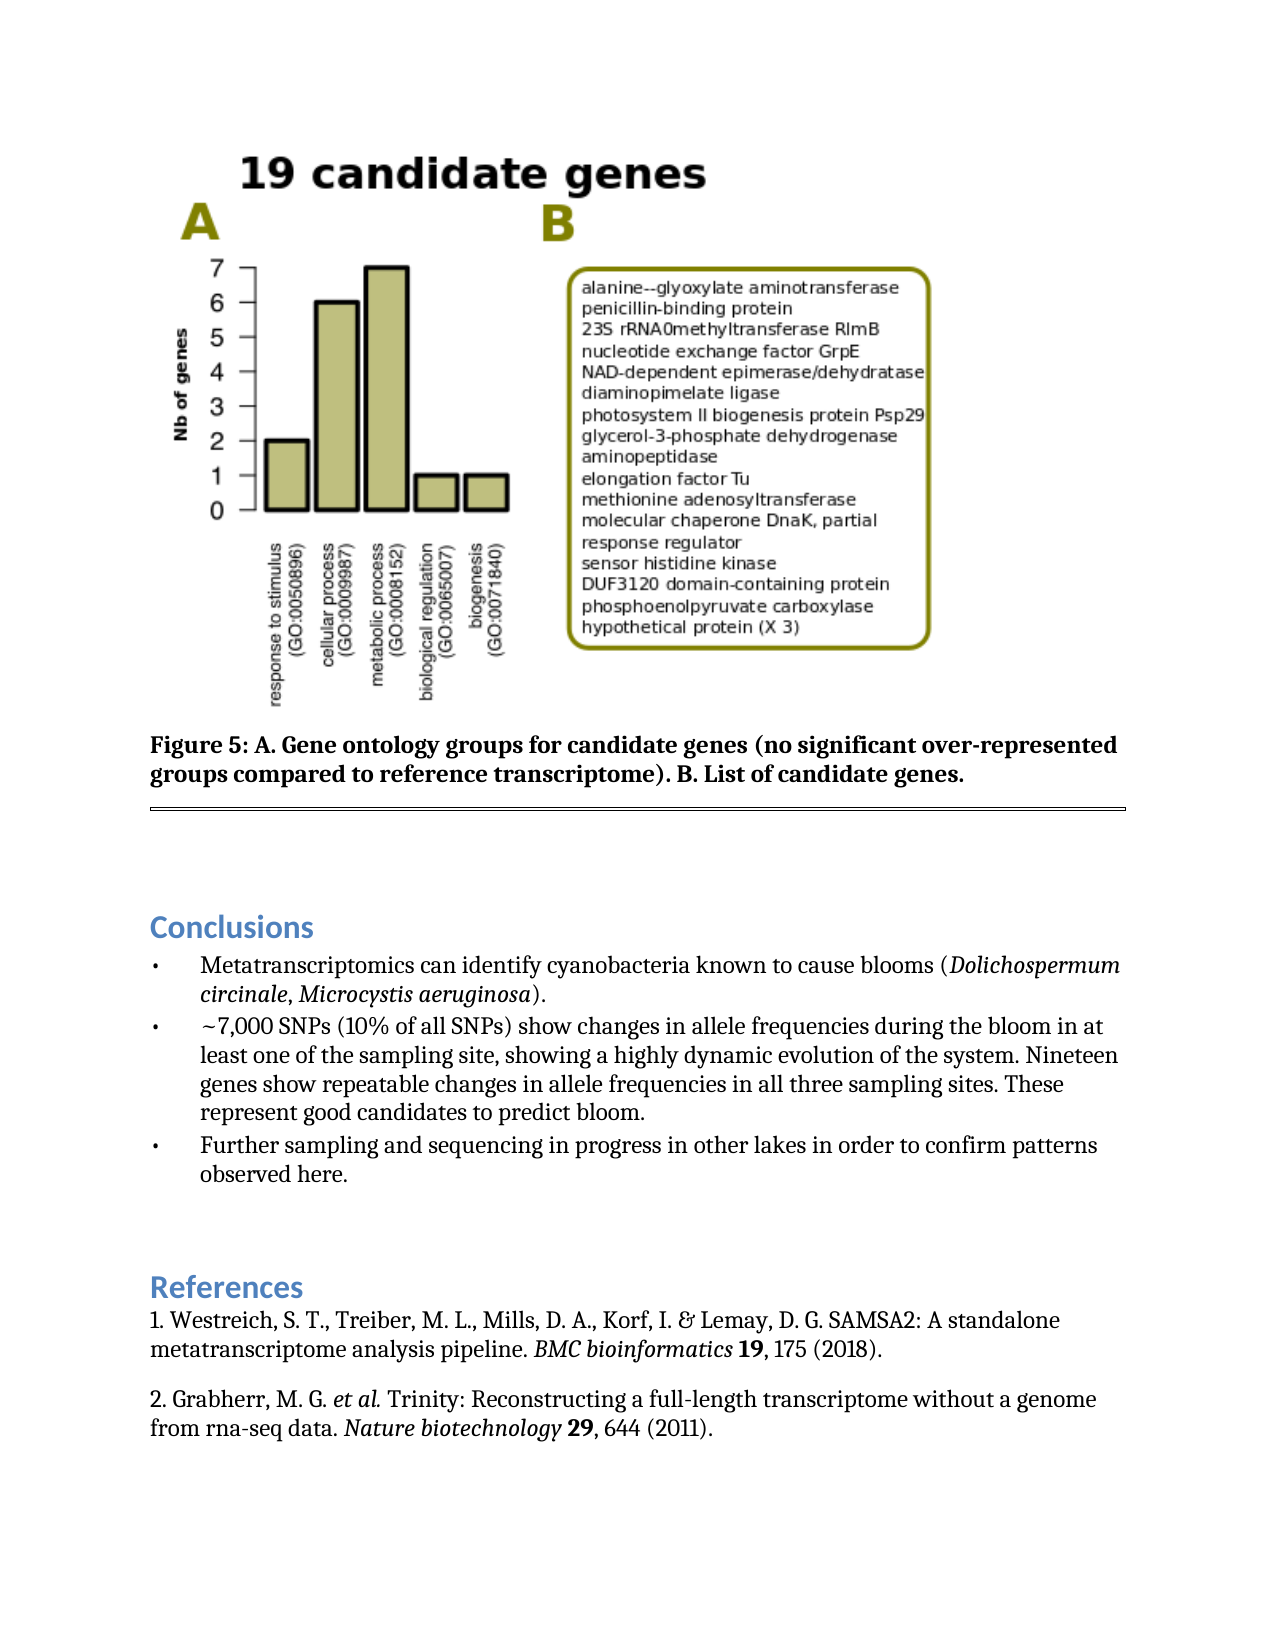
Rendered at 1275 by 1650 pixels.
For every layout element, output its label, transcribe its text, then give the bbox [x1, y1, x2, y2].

subtitle References [150, 1266, 1125, 1306]
text Figure 5: A. Gene ontology groups for candidate genes (no significant over-represented groups compared to reference transcriptome). B. List of candidate genes. [150, 731, 1125, 788]
list Metatranscriptomics can identify cyanobacteria known to cause blooms (Dolichospermum circinale, Microcystis aeruginosa). [150, 951, 1125, 1008]
picture [168, 150, 950, 713]
list ~7,000 SNPs (10% of all SNPs) show changes in allele frequencies during the bloom in at least one of the sampling site, showing a highly dynamic evolution of the system. Nineteen genes show repeatable changes in allele frequencies in all three sampling sites. These represent good candidates to predict bloom. [150, 1012, 1125, 1127]
text 1. Westreich, S. T., Treiber, M. L., Mills, D. A., Korf, I. & Lemay, D. G. SAMSA2: A standalone metatranscriptome analysis pipeline. BMC bioinformatics 19, 175 (2018). [150, 1306, 1125, 1364]
text 2. Grabherr, M. G. et al. Trinity: Reconstructing a full-length transcriptome without a genome from rna-seq data. Nature biotechnology 29, 644 (2011). [150, 1385, 1125, 1442]
subtitle Conclusions [150, 906, 1125, 947]
list Further sampling and sequencing in progress in other lakes in order to confirm patterns observed here. [150, 1131, 1125, 1188]
